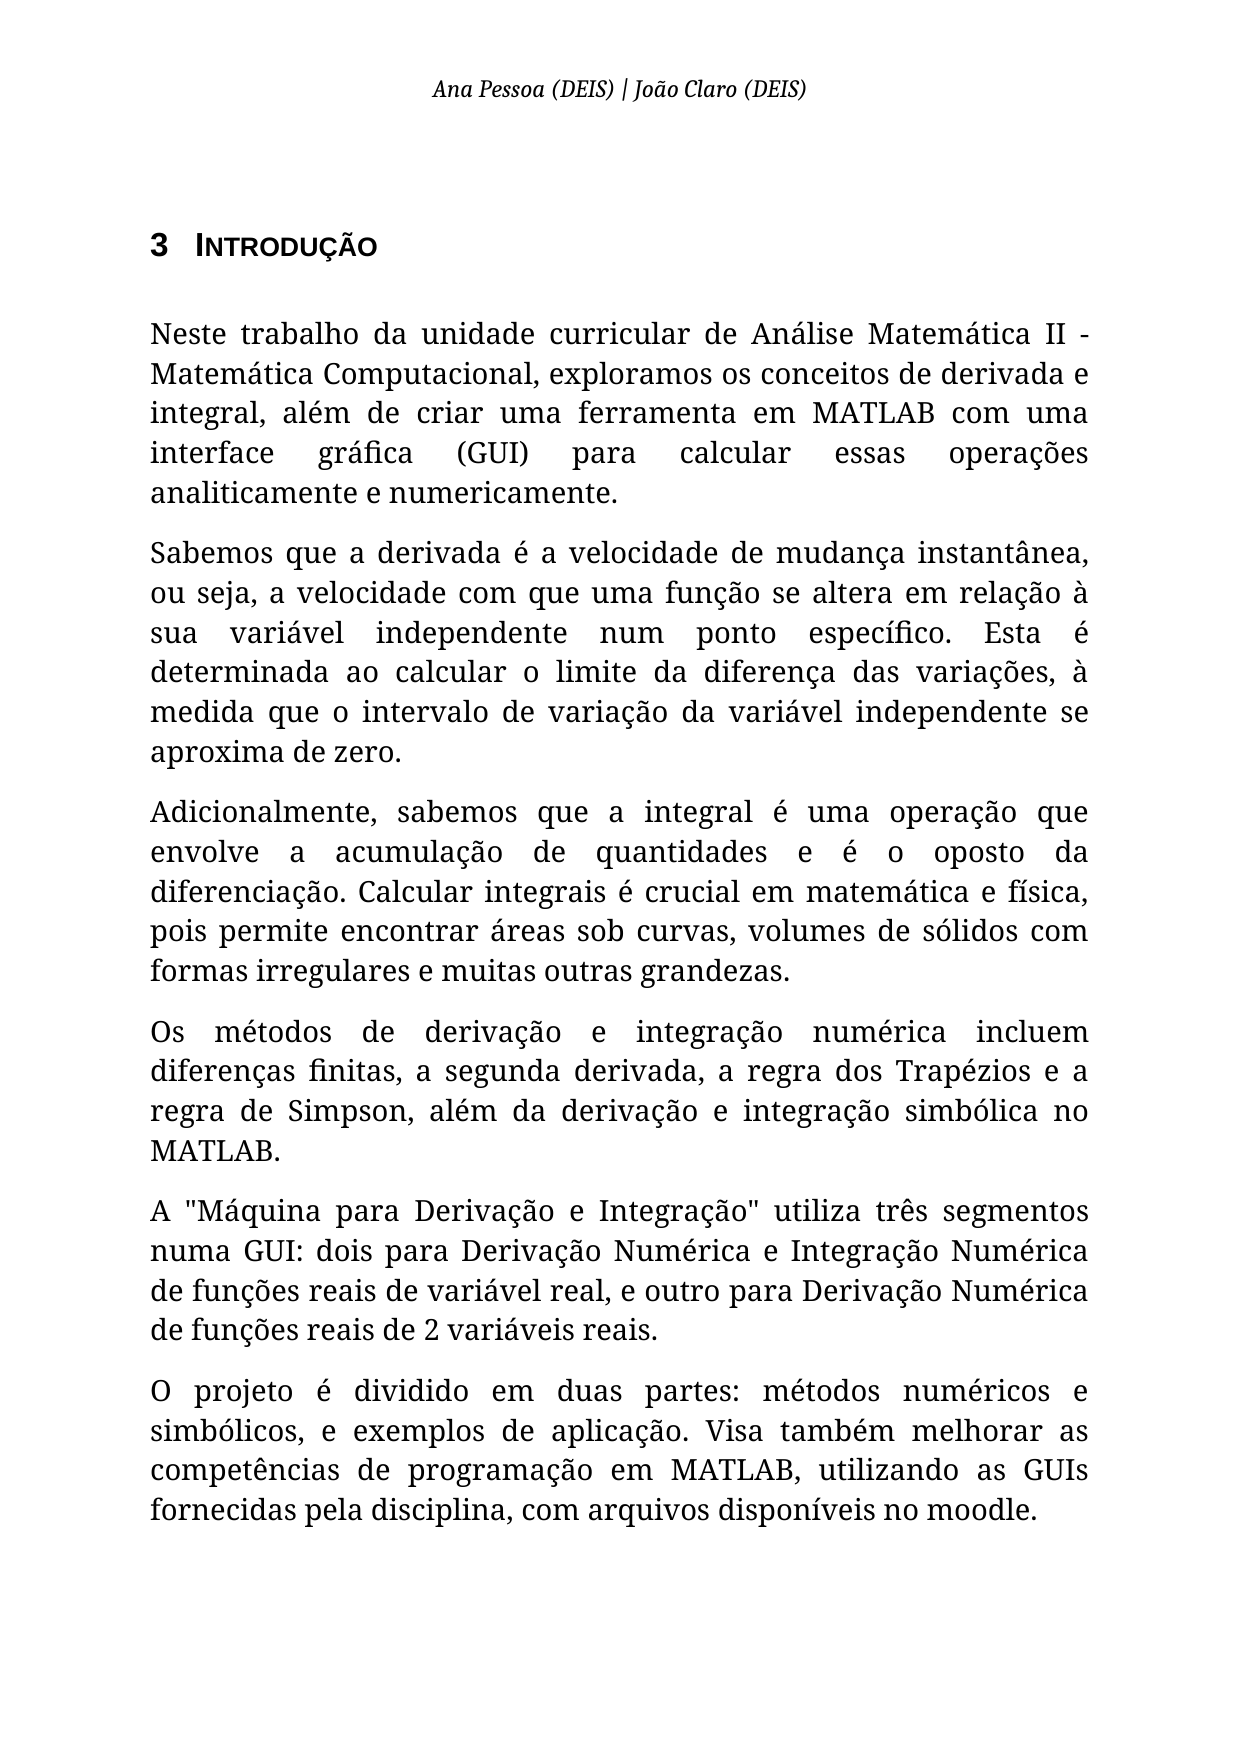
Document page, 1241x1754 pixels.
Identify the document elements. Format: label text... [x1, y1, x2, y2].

text A "Máquina para Derivação e Integração" utiliza três segmentos numa GUI: dois para Derivação Numérica e Integração Numérica de funções reais de variável real, e outro para Derivação Numérica de funções reais de 2 variáveis reais. [150, 1191, 1090, 1349]
text Neste trabalho da unidade curricular de Análise Matemática II - Matemática Computacional, exploramos os conceitos de derivada e integral, além de criar uma ferramenta em MATLAB com uma interface gráfica (GUI) para calcular essas operações analiticamente e numericamente. [150, 313, 1090, 512]
text O projeto é dividido em duas partes: métodos numéricos e simbólicos, e exemplos de aplicação. Visa também melhorar as competências de programação em MATLAB, utilizando as GUIs fornecidas pela disciplina, com arquivos disponíveis no moodle. [150, 1370, 1090, 1529]
subtitle Introdução [150, 225, 1090, 263]
text Os métodos de derivação e integração numérica incluem diferenças finitas, a segunda derivada, a regra dos Trapézios e a regra de Simpson, além da derivação e integração simbólica no MATLAB. [150, 1011, 1090, 1170]
text Sabemos que a derivada é a velocidade de mudança instantânea, ou seja, a velocidade com que uma função se altera em relação à sua variável independente num ponto específico. Esta é determinada ao calcular o limite da diferença das variações, à medida que o intervalo de variação da variável independente se aproxima de zero. [150, 533, 1090, 771]
text Adicionalmente, sabemos que a integral é uma operação que envolve a acumulação de quantidades e é o oposto da diferenciação. Calcular integrais é crucial em matemática e física, pois permite encontrar áreas sob curvas, volumes de sólidos com formas irregulares e muitas outras grandezas. [150, 792, 1090, 990]
